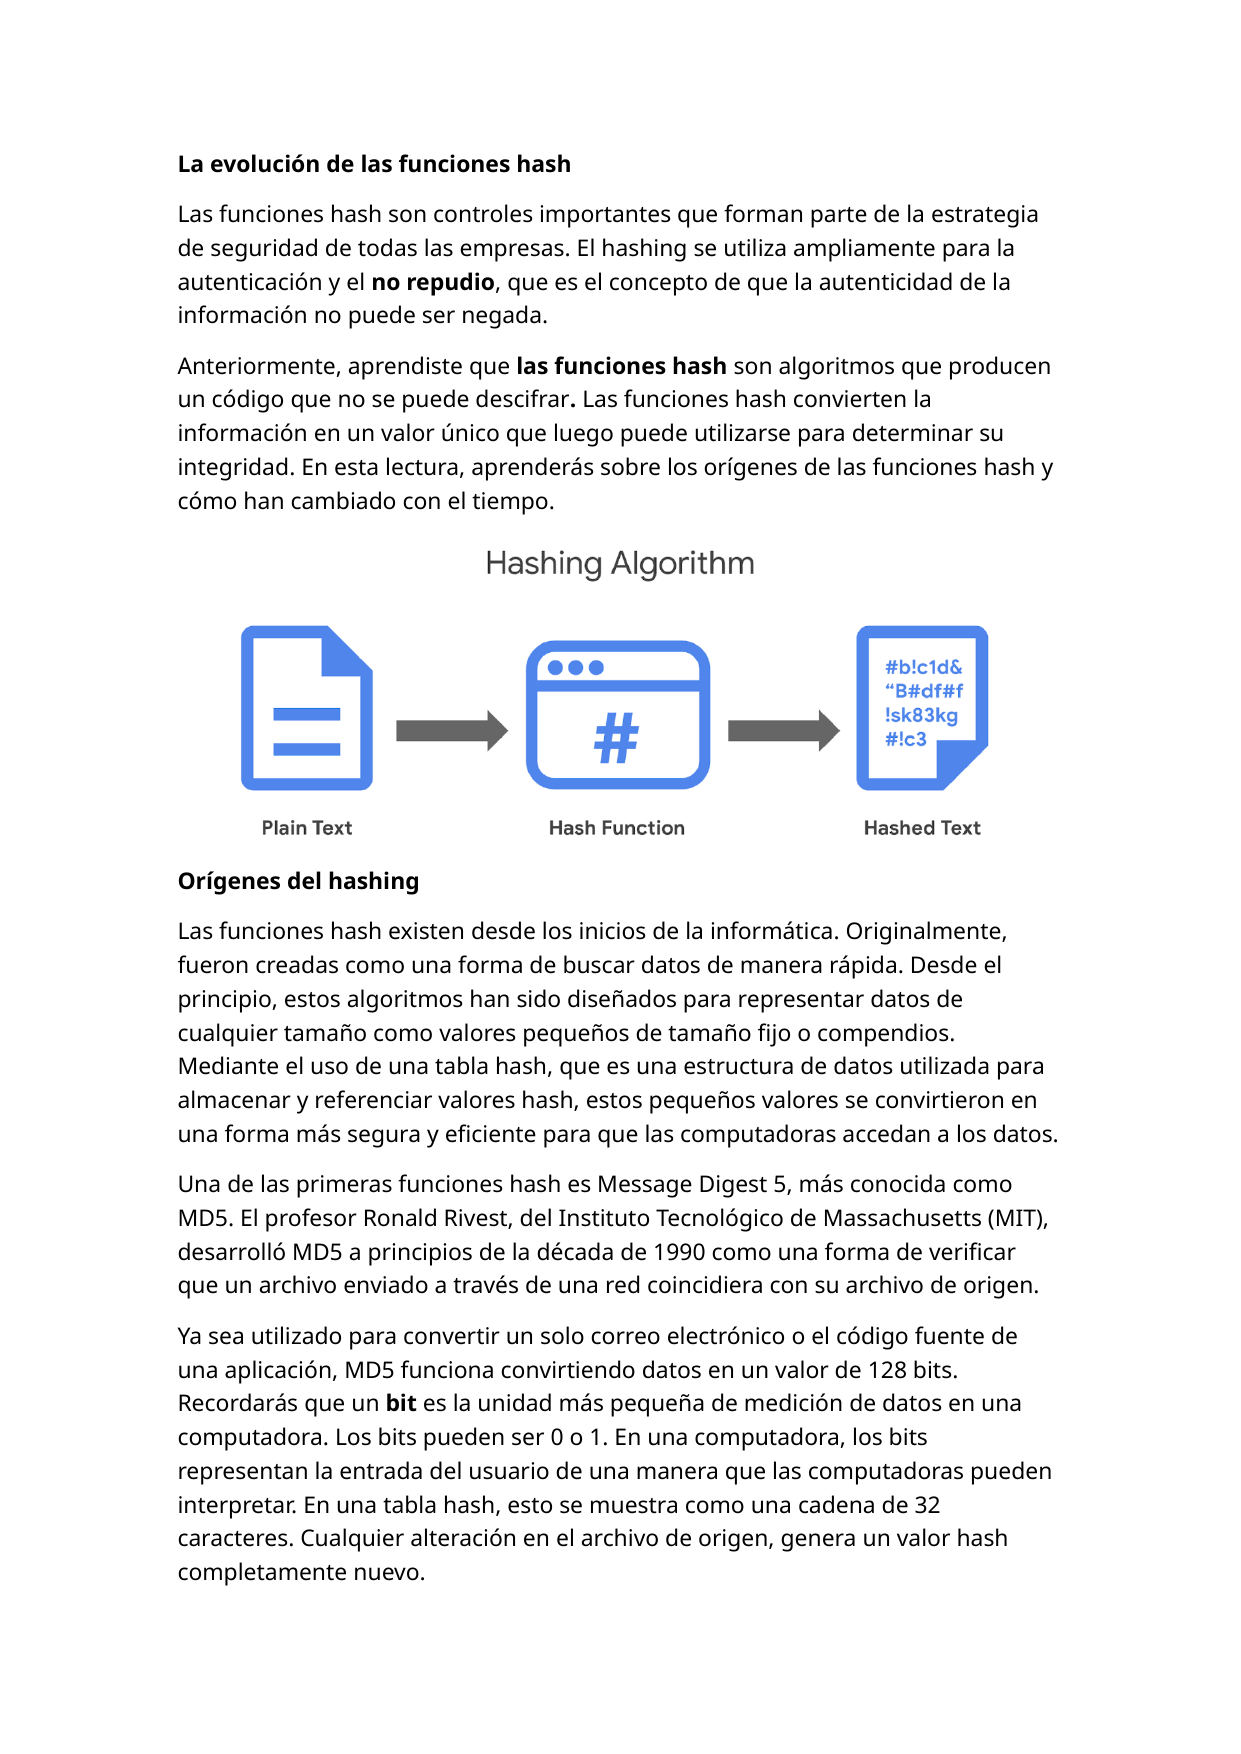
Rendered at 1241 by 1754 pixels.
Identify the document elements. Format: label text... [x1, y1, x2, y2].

text Las funciones hash son controles importantes que forman parte de la estrategia de seguridad de todas las empresas. El hashing se utiliza ampliamente para la autenticación y el no repudio, que es el concepto de que la autenticidad de la información no puede ser negada. [177, 198, 1063, 331]
text Ya sea utilizado para convertir un solo correo electrónico o el código fuente de una aplicación, MD5 funciona convirtiendo datos en un valor de 128 bits. Recordarás que un bit es la unidad más pequeña de medición de datos en una computadora. Los bits pueden ser 0 o 1. En una computadora, los bits representan la entrada del usuario de una manera que las computadoras pueden interpretar. En una tabla hash, esto se muestra como una cadena de 32 caracteres. Cualquier alteración en el archivo de origen, genera un valor hash completamente nuevo. [177, 1320, 1063, 1587]
text Orígenes del hashing [177, 865, 1063, 896]
text Las funciones hash existen desde los inicios de la informática. Originalmente, fueron creadas como una forma de buscar datos de manera rápida. Desde el principio, estos algoritmos han sido diseñados para representar datos de cualquier tamaño como valores pequeños de tamaño fijo o compendios. Mediante el uso de una tabla hash, que es una estructura de datos utilizada para almacenar y referenciar valores hash, estos pequeños valores se convirtieron en una forma más segura y eficiente para que las computadoras accedan a los datos. [177, 915, 1063, 1149]
text Una de las primeras funciones hash es Message Digest 5, más conocida como MD5. El profesor Ronald Rivest, del Instituto Tecnológico de Massachusetts (MIT), desarrolló MD5 a principios de la década de 1990 como una forma de verificar que un archivo enviado a través de una red coincidiera con su archivo de origen. [177, 1168, 1063, 1301]
picture [177, 535, 1063, 846]
text Anteriormente, aprendiste que las funciones hash son algoritmos que producen un código que no se puede descifrar. Las funciones hash convierten la información en un valor único que luego puede utilizarse para determinar su integridad. En esta lectura, aprenderás sobre los orígenes de las funciones hash y cómo han cambiado con el tiempo. [177, 350, 1063, 516]
text La evolución de las funciones hash [177, 148, 1063, 179]
